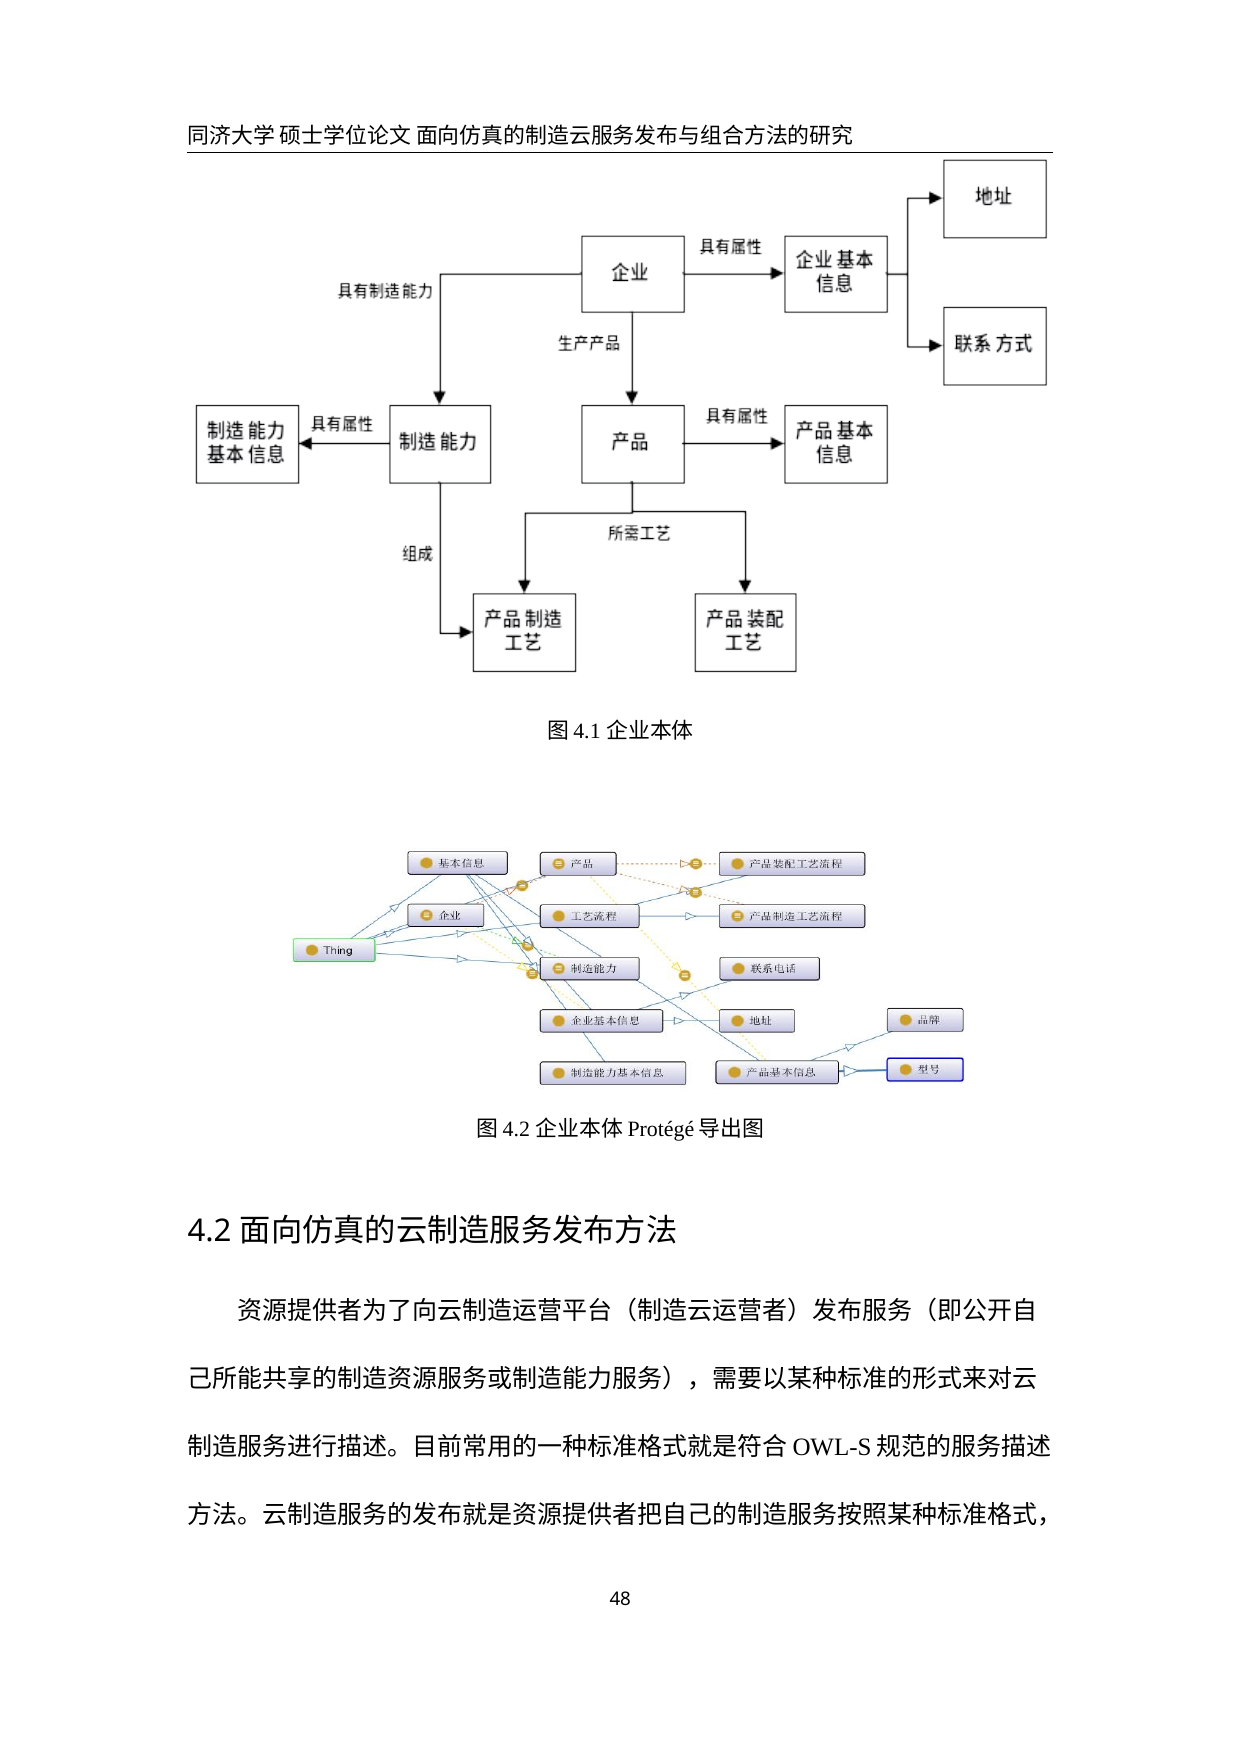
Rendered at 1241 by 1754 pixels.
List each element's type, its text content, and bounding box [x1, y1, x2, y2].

picture [188, 770, 1052, 1100]
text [187, 1275, 1053, 1546]
text 图4.2 企业本体Protégé导出图 [187, 1110, 1053, 1144]
subtitle 4.2 面向仿真的云制造服务发布方法 [187, 1194, 1053, 1262]
text 图4.1 企业本体 [187, 712, 1053, 746]
